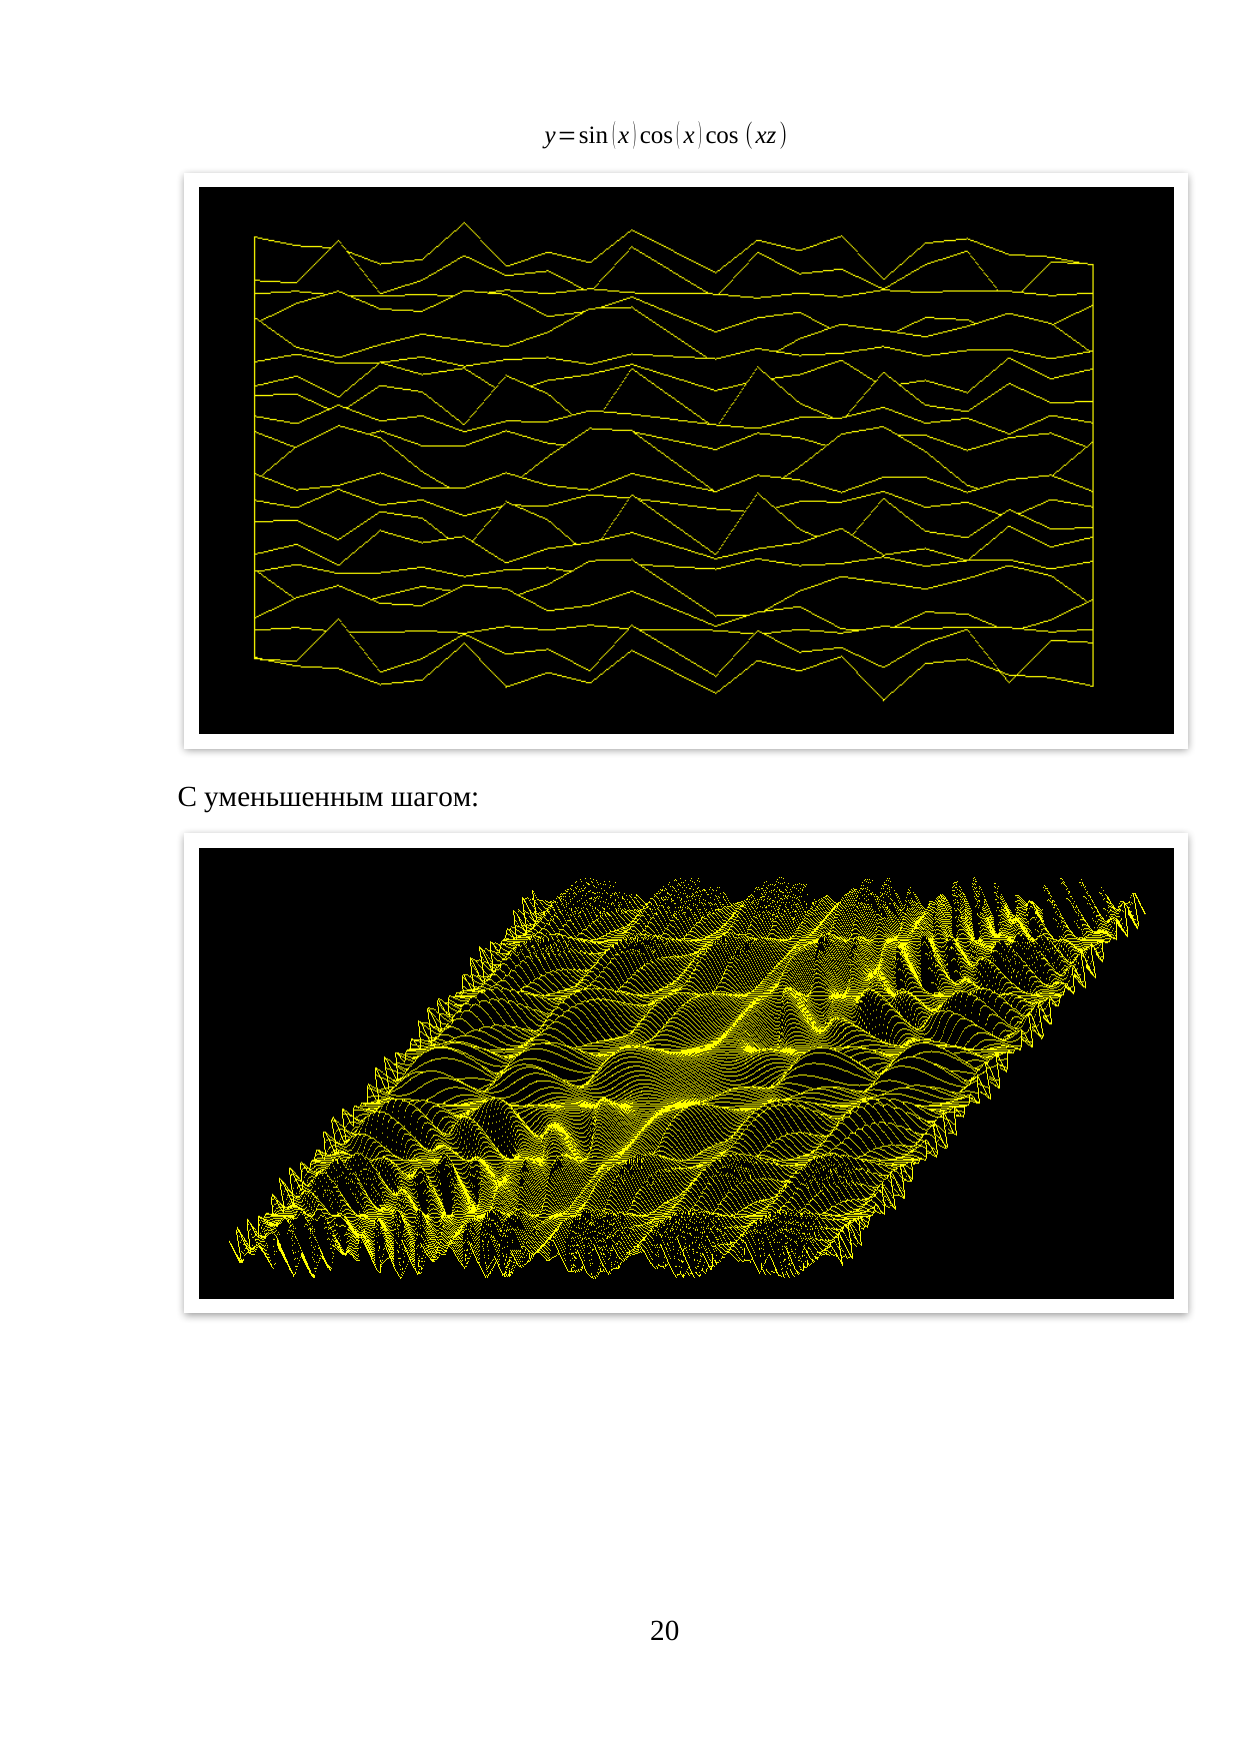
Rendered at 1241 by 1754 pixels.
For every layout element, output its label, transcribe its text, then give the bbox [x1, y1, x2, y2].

picture [199, 848, 1174, 1299]
picture [199, 187, 1174, 734]
text С уменьшенным шагом: [177, 779, 1152, 812]
